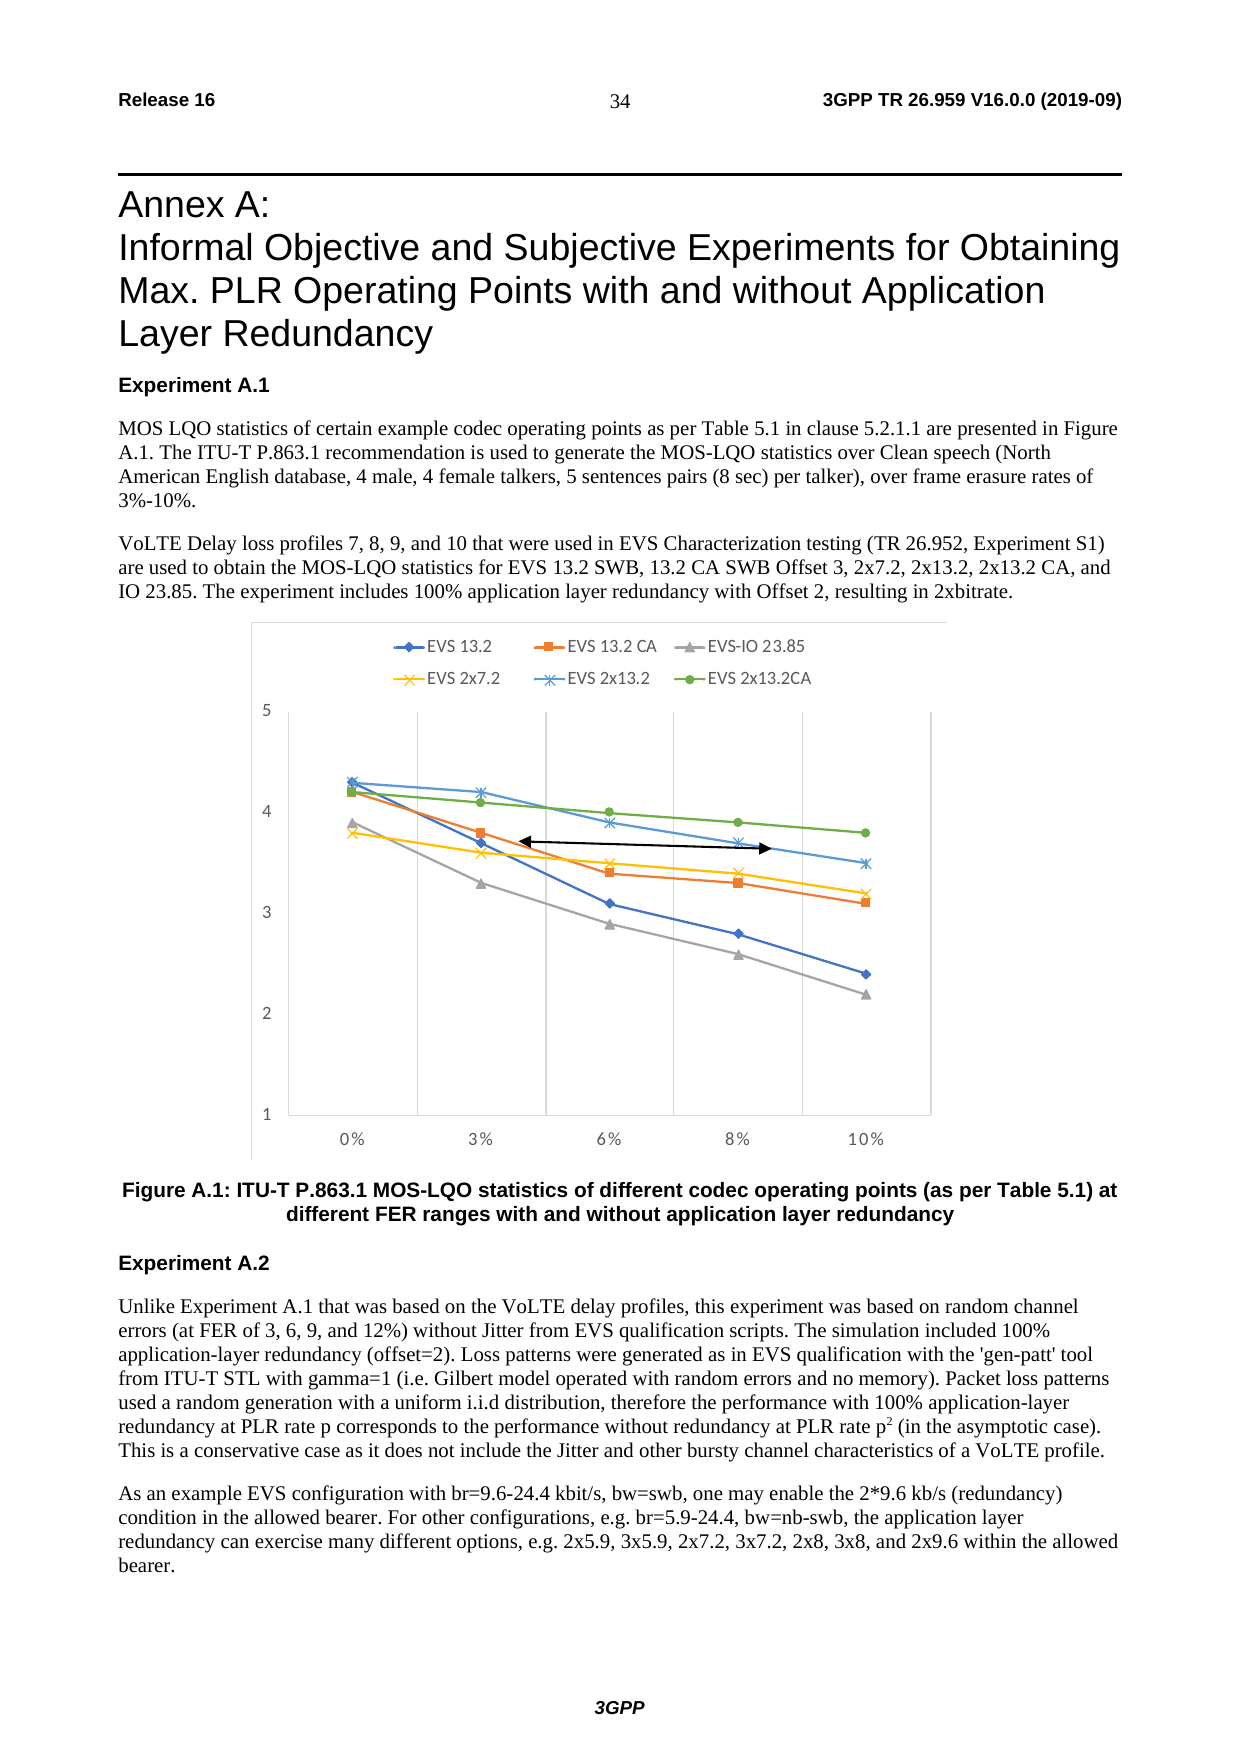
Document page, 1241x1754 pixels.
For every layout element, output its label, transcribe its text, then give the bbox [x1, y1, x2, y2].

subtitle Annex A: Informal Objective and Subjective Experiments for Obtaining Max. PLR Operating Points with and without Application Layer Redundancy [118, 176, 1122, 354]
text Figure A.1: ITU-T P.863.1 MOS-LQO statistics of different codec operating points (as per Table 5.1) at different FER ranges with and without application layer redundancy [118, 1178, 1122, 1226]
text MOS LQO statistics of certain example codec operating points as per Table 5.1 in clause 5.2.1.1 are presented in Figure A.1. The ITU-T P.863.1 recommendation is used to generate the MOS-LQO statistics over Clean speech (North American English database, 4 male, 4 female talkers, 5 sentences pairs (8 sec) per talker), over frame erasure rates of 3%-10%. [118, 416, 1122, 512]
text VoLTE Delay loss profiles 7, 8, 9, and 10 that were used in EVS Characterization testing (TR 26.952, Experiment S1) are used to obtain the MOS-LQO statistics for EVS 13.2 SWB, 13.2 CA SWB Offset 3, 2x7.2, 2x13.2, 2x13.2 CA, and IO 23.85. The experiment includes 100% application layer redundancy with Offset 2, resulting in 2xbitrate. [118, 531, 1122, 603]
text Unlike Experiment A.1 that was based on the VoLTE delay profiles, this experiment was based on random channel errors (at FER of 3, 6, 9, and 12%) without Jitter from EVS qualification scripts. The simulation included 100% application-layer redundancy (offset=2). Loss patterns were generated as in EVS qualification with the 'gen-patt' tool from ITU-T STL with gamma=1 (i.e. Gilbert model operated with random errors and no memory). Packet loss patterns used a random generation with a uniform i.i.d distribution, therefore the performance with 100% application-layer redundancy at PLR rate p corresponds to the performance without redundancy at PLR rate p2 (in the asymptotic case). This is a conservative case as it does not include the Jitter and other bursty channel characteristics of a VoLTE profile. [118, 1294, 1122, 1462]
text As an example EVS configuration with br=9.6-24.4 kbit/s, bw=swb, one may enable the 2*9.6 kb/s (redundancy) condition in the allowed bearer. For other configurations, e.g. br=5.9-24.4, bw=nb-swb, the application layer redundancy can exercise many different options, e.g. 2x5.9, 3x5.9, 2x7.2, 3x7.2, 2x8, 3x8, and 2x9.6 within the allowed bearer. [118, 1481, 1122, 1577]
text Experiment A.2 [118, 1251, 1122, 1275]
text Experiment A.1 [118, 373, 1122, 397]
